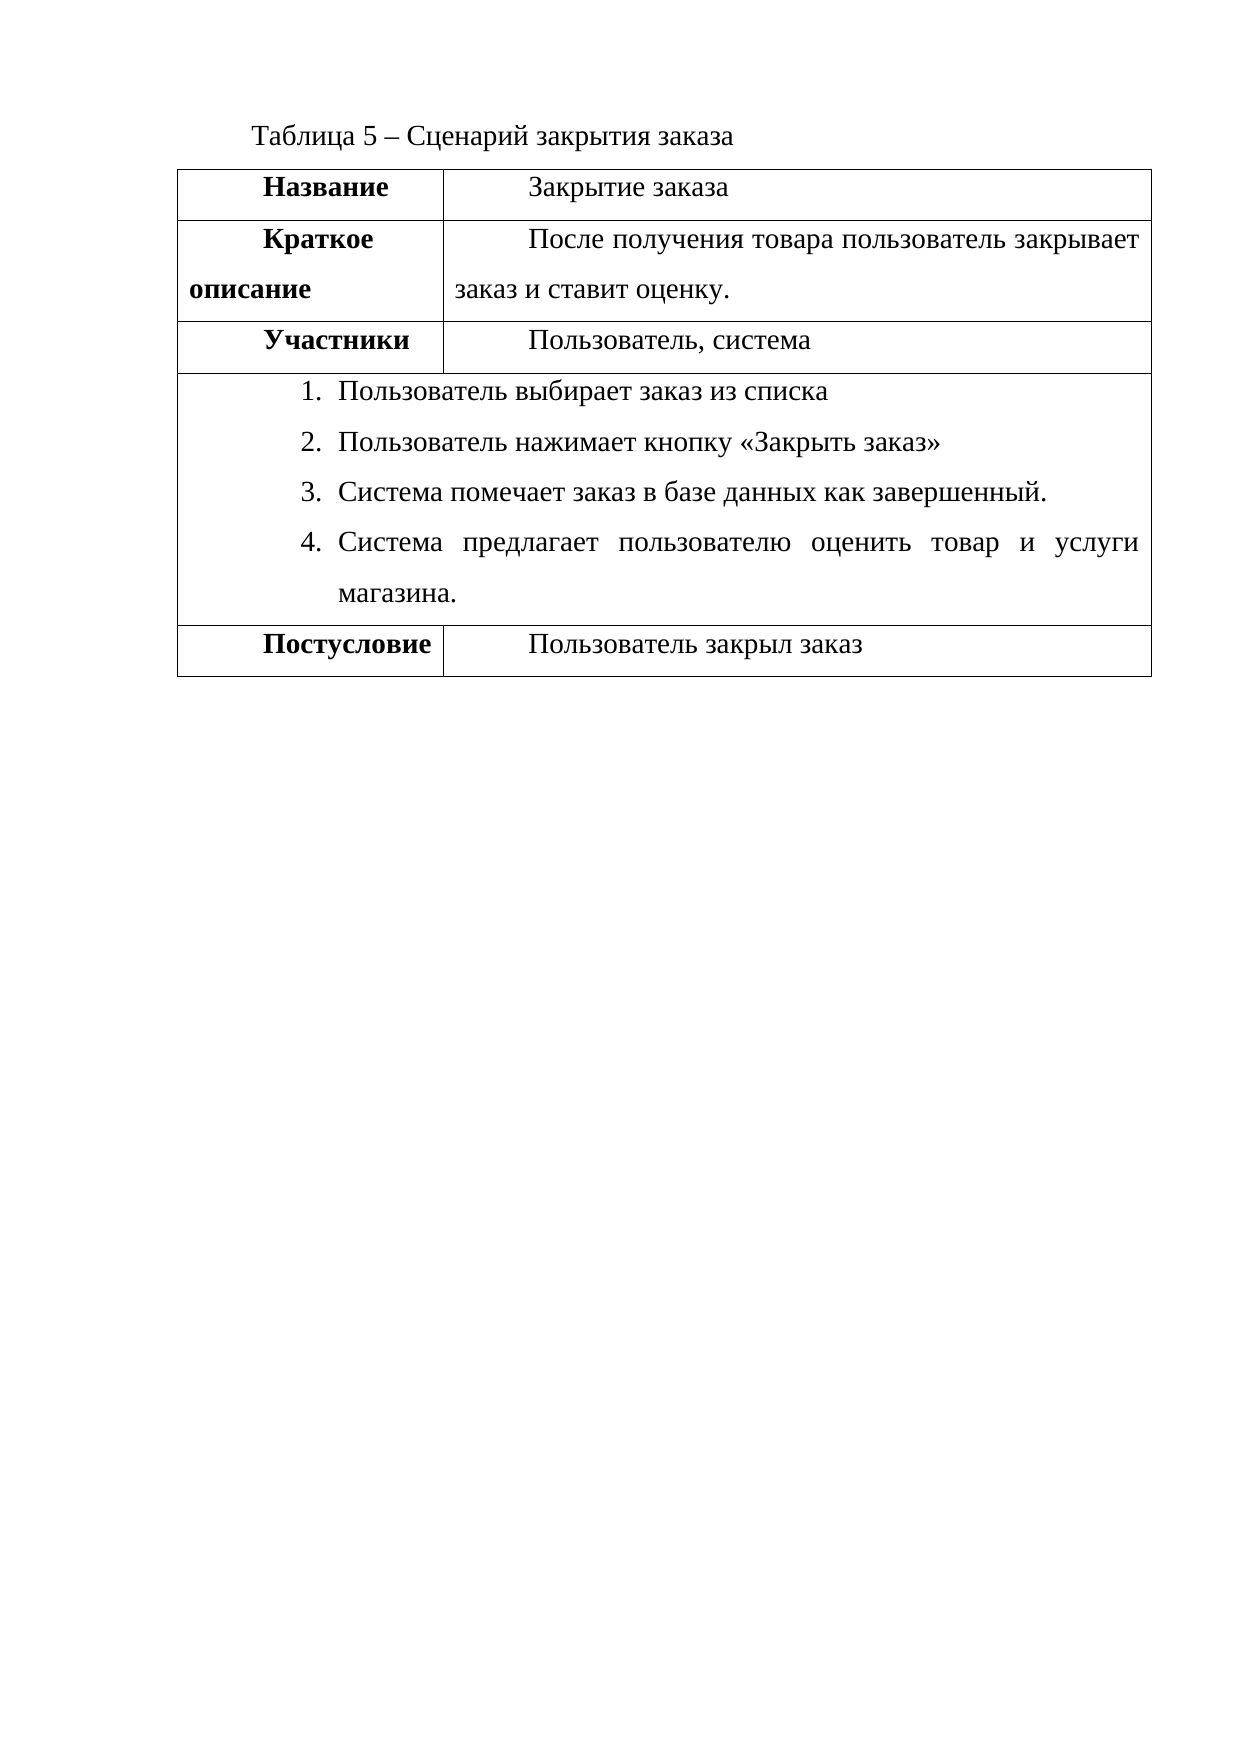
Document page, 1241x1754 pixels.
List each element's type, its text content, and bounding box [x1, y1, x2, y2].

table_header Название [178, 170, 443, 220]
table_header Закрытие заказа [444, 170, 1151, 220]
table_cell Пользователь выбирает заказ из списка Пользователь нажимает кнопку «Закрыть заказ» Система помечает заказ в базе данных как завершенный. Система предлагает пользователю оценить товар и услуги магазина. [178, 374, 1151, 625]
table_cell Краткое описание [178, 221, 443, 321]
table_cell После получения товара пользователь закрывает заказ и ставит оценку. [444, 221, 1151, 321]
text Таблица 5 – Сценарий закрытия заказа [177, 118, 1152, 152]
table_cell Пользователь, система [444, 322, 1151, 372]
table_cell Пользователь закрыл заказ [444, 626, 1151, 676]
table_cell Участники [178, 322, 443, 372]
table_cell Постусловие [178, 626, 443, 676]
